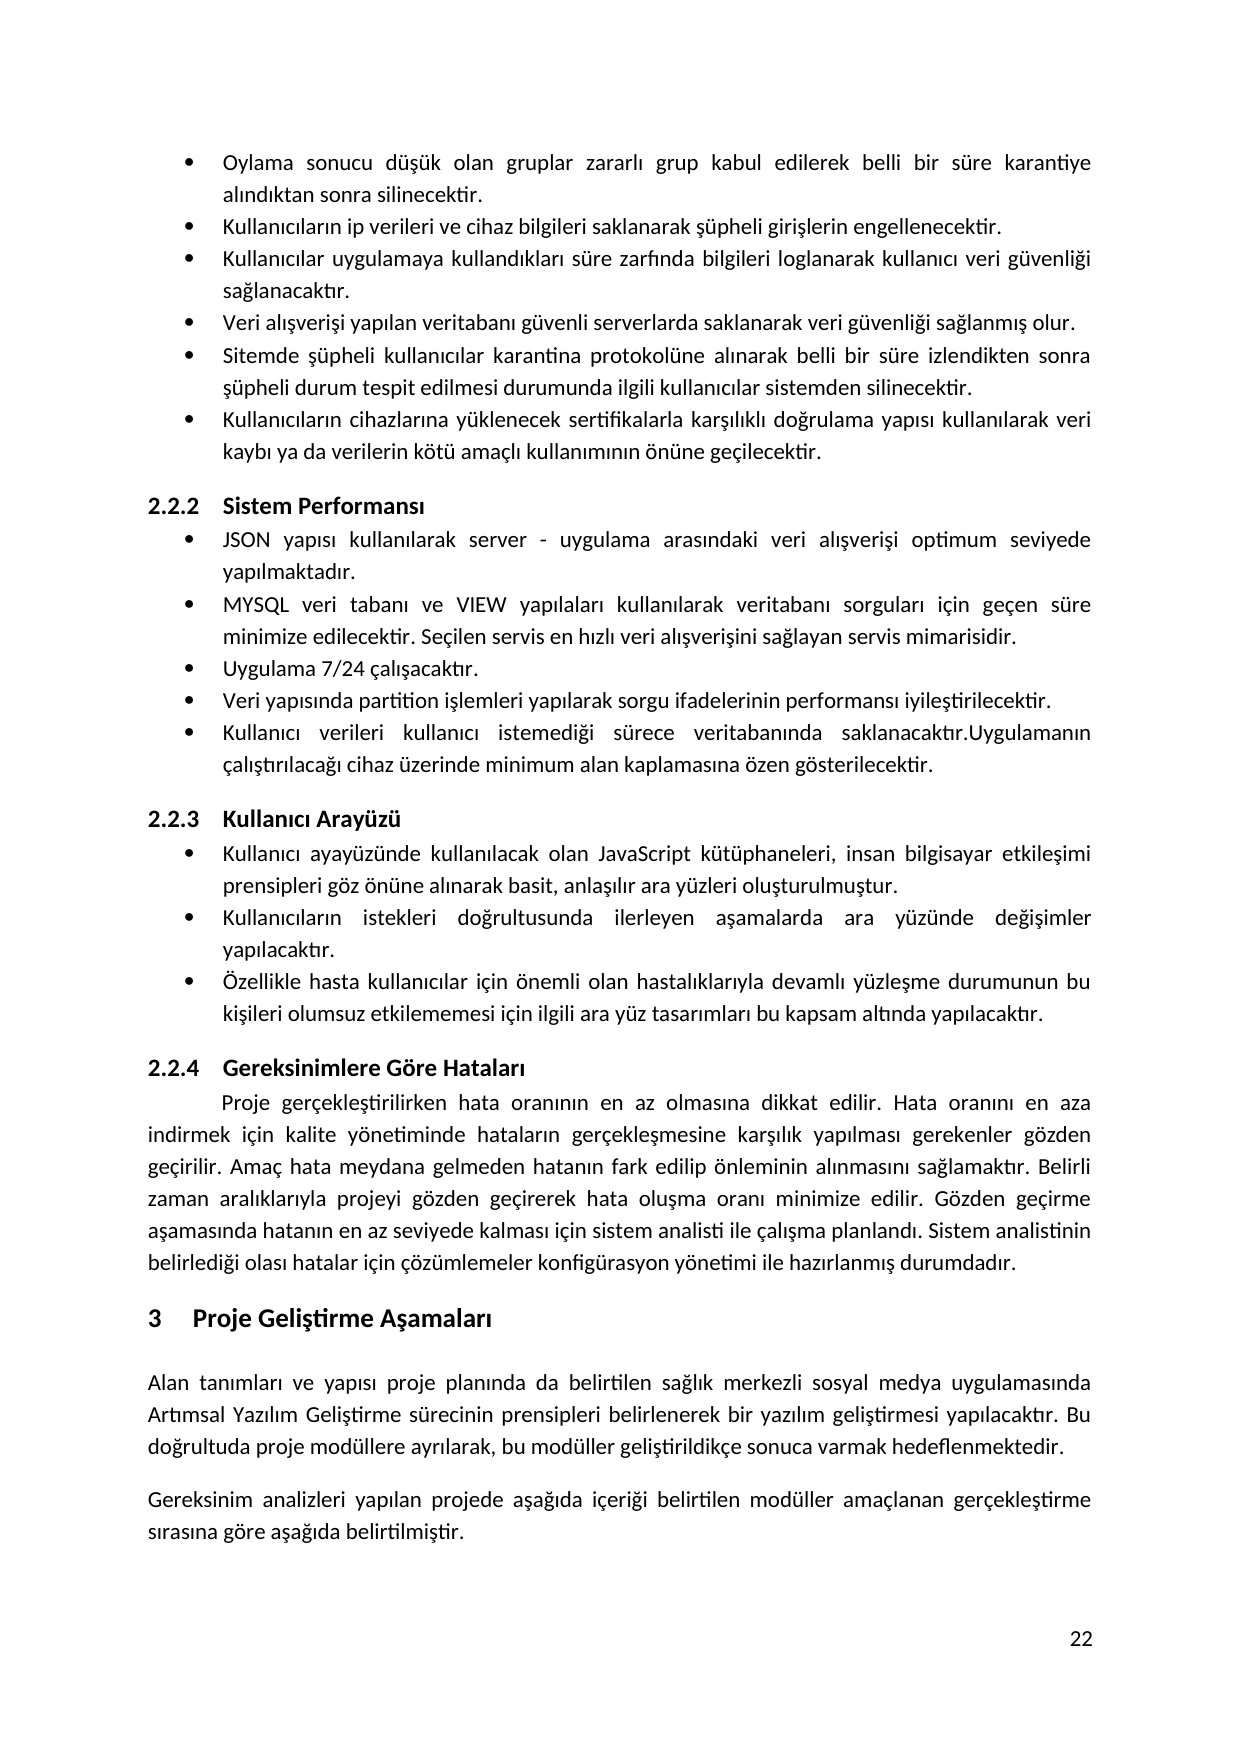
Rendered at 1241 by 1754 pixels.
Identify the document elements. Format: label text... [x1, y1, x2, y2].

list MYSQL veri tabanı ve VIEW yapılaları kullanılarak veritabanı sorguları için geçen süre minimize edilecektir. Seçilen servis en hızlı veri alışverişini sağlayan servis mimarisidir. [185, 590, 1093, 650]
list Kullanıcıların ip verileri ve cihaz bilgileri saklanarak şüpheli girişlerin engellenecektir. [185, 212, 1093, 240]
list Kullanıcılar uygulamaya kullandıkları süre zarfında bilgileri loglanarak kullanıcı veri güvenliği sağlanacaktır. [185, 244, 1093, 304]
list Kullanıcıların cihazlarına yüklenecek sertifikalarla karşılıklı doğrulama yapısı kullanılarak veri kaybı ya da verilerin kötü amaçlı kullanımının önüne geçilecektir. [185, 405, 1093, 465]
subtitle Sistem Performansı [148, 490, 1093, 521]
list JSON yapısı kullanılarak server - uygulama arasındaki veri alışverişi optimum seviyede yapılmaktadır. [185, 525, 1093, 586]
list Kullanıcı ayayüzünde kullanılacak olan JavaScript kütüphaneleri, insan bilgisayar etkileşimi prensipleri göz önüne alınarak basit, anlaşılır ara yüzleri oluşturulmuştur. [185, 839, 1093, 899]
list Veri alışverişi yapılan veritabanı güvenli serverlarda saklanarak veri güvenliği sağlanmış olur. [185, 308, 1093, 337]
list Kullanıcı verileri kullanıcı istemediği sürece veritabanında saklanacaktır.Uygulamanın çalıştırılacağı cihaz üzerinde minimum alan kaplamasına özen gösterilecektir. [185, 718, 1093, 779]
list Özellikle hasta kullanıcılar için önemli olan hastalıklarıyla devamlı yüzleşme durumunun bu kişileri olumsuz etkilememesi için ilgili ara yüz tasarımları bu kapsam altında yapılacaktır. [185, 967, 1093, 1028]
subtitle Gereksinimlere Göre Hataları [148, 1053, 1093, 1083]
text Alan tanımları ve yapısı proje planında da belirtilen sağlık merkezli sosyal medya uygulamasında Artımsal Yazılım Geliştirme sürecinin prensipleri belirlenerek bir yazılım geliştirmesi yapılacaktır. Bu doğrultuda proje modüllere ayrılarak, bu modüller geliştirildikçe sonuca varmak hedeflenmektedir. [148, 1368, 1093, 1460]
list Uygulama 7/24 çalışacaktır. [185, 654, 1093, 682]
text Gereksinim analizleri yapılan projede aşağıda içeriği belirtilen modüller amaçlanan gerçekleştirme sırasına göre aşağıda belirtilmiştir. [148, 1485, 1093, 1546]
text Proje gerçekleştirilirken hata oranının en az olmasına dikkat edilir. Hata oranını en aza indirmek için kalite yönetiminde hataların gerçekleşmesine karşılık yapılması gerekenler gözden geçirilir. Amaç hata meydana gelmeden hatanın fark edilip önleminin alınmasını sağlamaktır. Belirli zaman aralıklarıyla projeyi gözden geçirerek hata oluşma oranı minimize edilir. Gözden geçirme aşamasında hatanın en az seviyede kalması için sistem analisti ile çalışma planlandı. Sistem analistinin belirlediği olası hatalar için çözümlemeler konfigürasyon yönetimi ile hazırlanmış durumdadır. [148, 1088, 1093, 1277]
list Veri yapısında partition işlemleri yapılarak sorgu ifadelerinin performansı iyileştirilecektir. [185, 686, 1093, 714]
list Oylama sonucu düşük olan gruplar zararlı grup kabul edilerek belli bir süre karantiye alındıktan sonra silinecektir. [185, 148, 1093, 208]
list Sitemde şüpheli kullanıcılar karantina protokolüne alınarak belli bir süre izlendikten sonra şüpheli durum tespit edilmesi durumunda ilgili kullanıcılar sistemden silinecektir. [185, 341, 1093, 401]
subtitle Proje Geliştirme Aşamaları [148, 1302, 1093, 1334]
subtitle Kullanıcı Arayüzü [148, 804, 1093, 834]
list Kullanıcıların istekleri doğrultusunda ilerleyen aşamalarda ara yüzünde değişimler yapılacaktır. [185, 903, 1093, 963]
